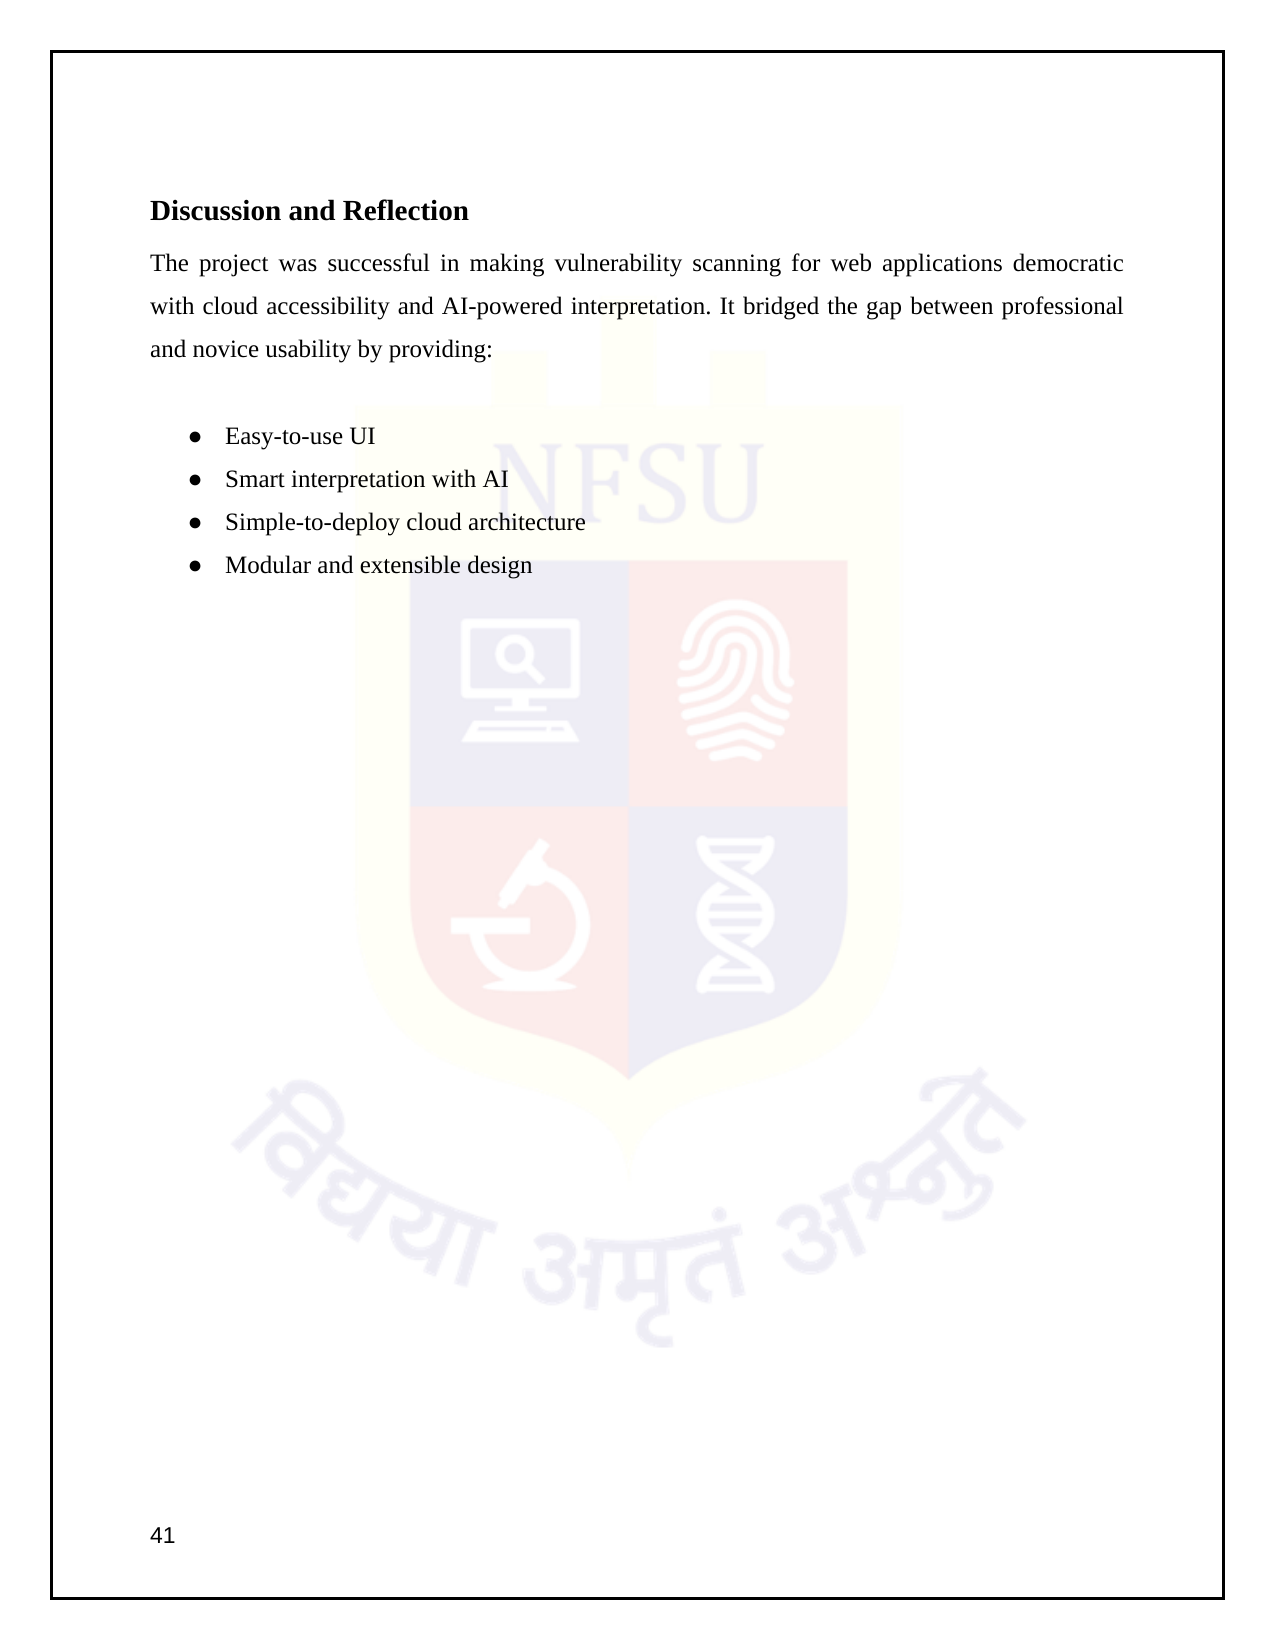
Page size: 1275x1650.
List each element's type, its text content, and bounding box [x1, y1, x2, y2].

list Modular and extensible design [187, 550, 1125, 579]
text Discussion and Reflection [150, 193, 1125, 227]
picture [150, 363, 1125, 1398]
text The project was successful in making vulnerability scanning for web applications democratic with cloud accessibility and AI-powered interpretation. It bridged the gap between professional and novice usability by providing: [150, 248, 1125, 363]
list Easy-to-use UI [187, 421, 1125, 449]
list Simple-to-deploy cloud architecture [187, 507, 1125, 536]
list Smart interpretation with AI [187, 464, 1125, 493]
